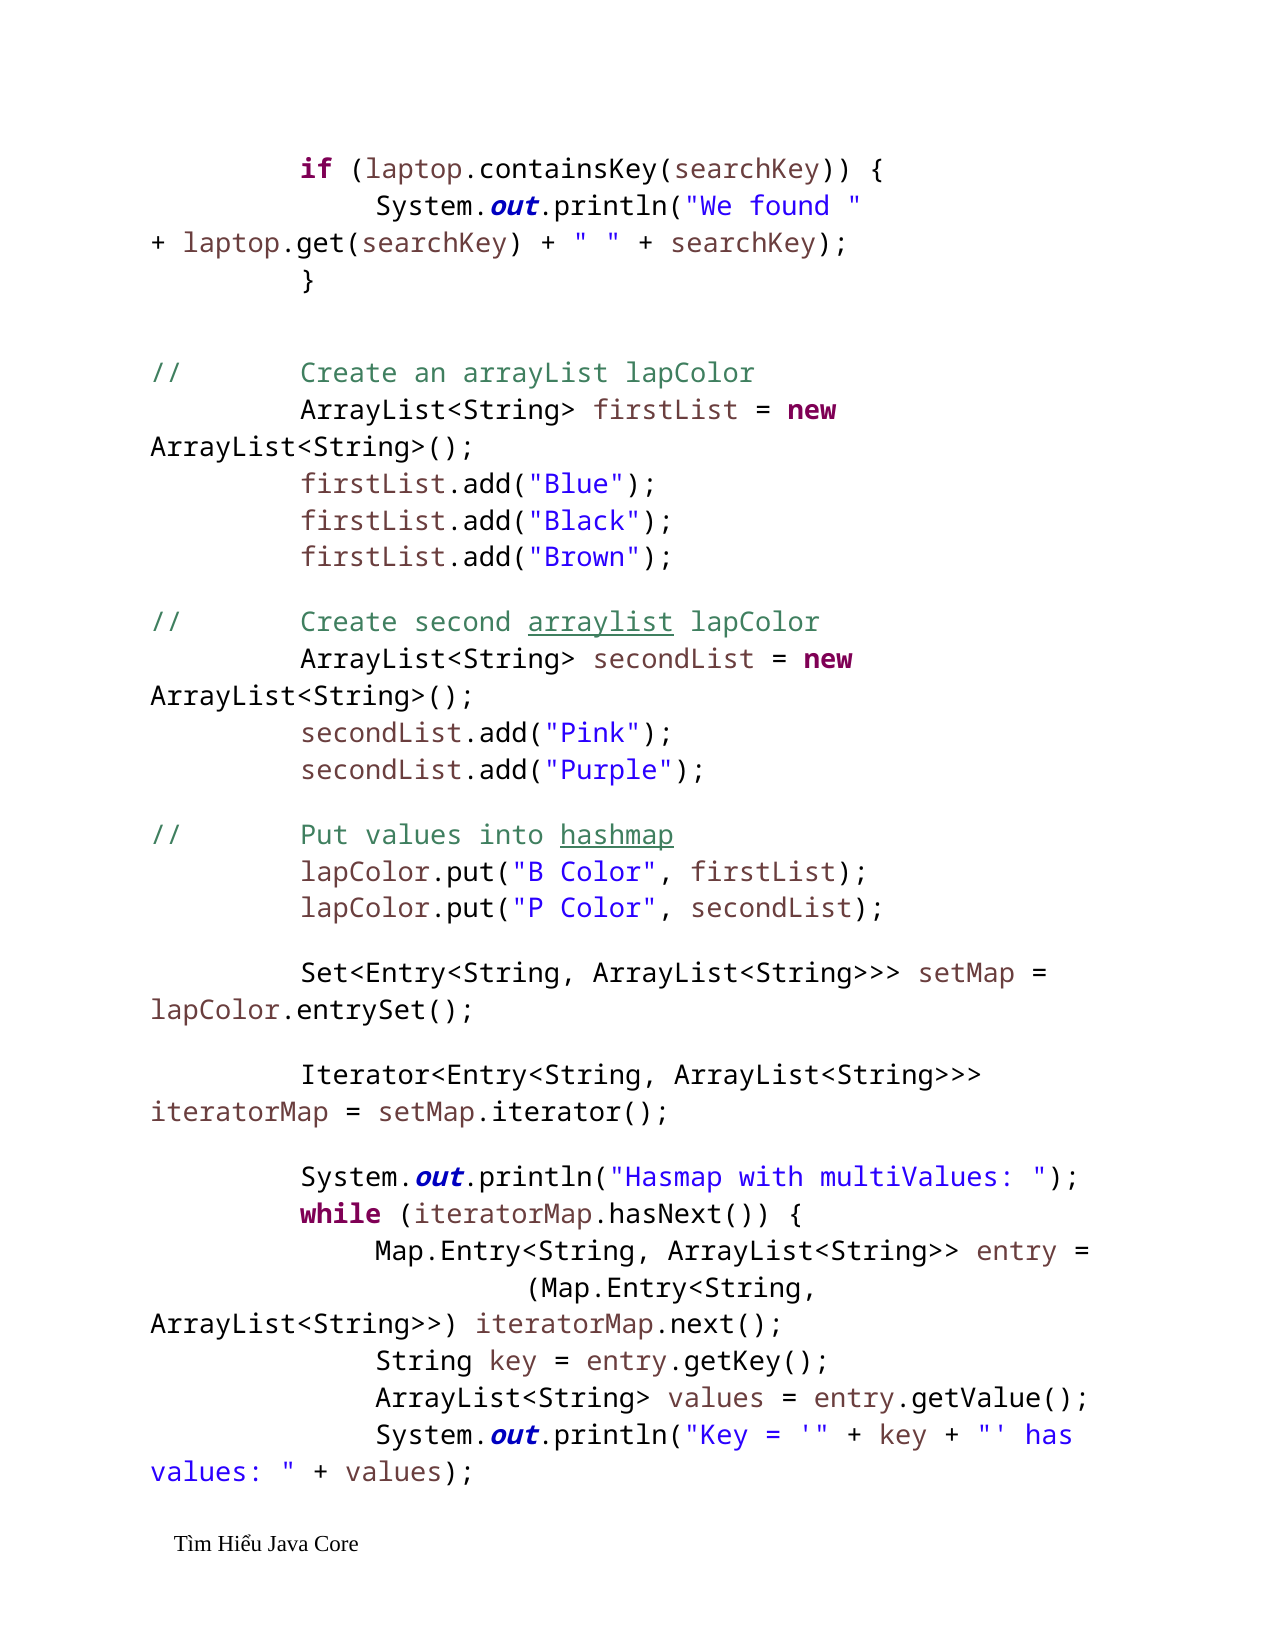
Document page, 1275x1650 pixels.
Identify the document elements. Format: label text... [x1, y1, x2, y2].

text // Create an arrayList lapColor [150, 353, 1125, 390]
text Iterator<Entry<String, ArrayList<String>>> iteratorMap = setMap.iterator(); [150, 1056, 1125, 1129]
text System.out.println("We found " [150, 187, 1125, 224]
text Map.Entry<String, ArrayList<String>> entry = [150, 1231, 1125, 1268]
text (Map.Entry<String, ArrayList<String>>) iteratorMap.next(); [150, 1268, 1125, 1342]
text if (laptop.containsKey(searchKey)) { [150, 150, 1125, 187]
text ArrayList<String> secondList = new ArrayList<String>(); [150, 640, 1125, 713]
text // Create second arraylist lapColor [150, 603, 1125, 640]
text // Put values into hashmap [150, 815, 1125, 852]
text String key = entry.getKey(); [150, 1342, 1125, 1379]
text secondList.add("Pink"); [150, 713, 1125, 750]
text System.out.println("Hasmap with multiValues: "); [150, 1157, 1125, 1194]
text ArrayList<String> firstList = new ArrayList<String>(); [150, 390, 1125, 464]
text lapColor.put("B Color", firstList); [150, 852, 1125, 889]
text lapColor.put("P Color", secondList); [150, 889, 1125, 926]
text firstList.add("Blue"); [150, 464, 1125, 501]
text firstList.add("Black"); [150, 501, 1125, 538]
text + laptop.get(searchKey) + " " + searchKey); [150, 224, 1125, 261]
text System.out.println("Key = '" + key + "' has values: " + values); [150, 1416, 1125, 1489]
text secondList.add("Purple"); [150, 750, 1125, 787]
text ArrayList<String> values = entry.getValue(); [150, 1379, 1125, 1416]
text Set<Entry<String, ArrayList<String>>> setMap = lapColor.entrySet(); [150, 954, 1125, 1028]
text firstList.add("Brown"); [150, 538, 1125, 575]
text } [150, 261, 1125, 297]
text while (iteratorMap.hasNext()) { [150, 1194, 1125, 1231]
